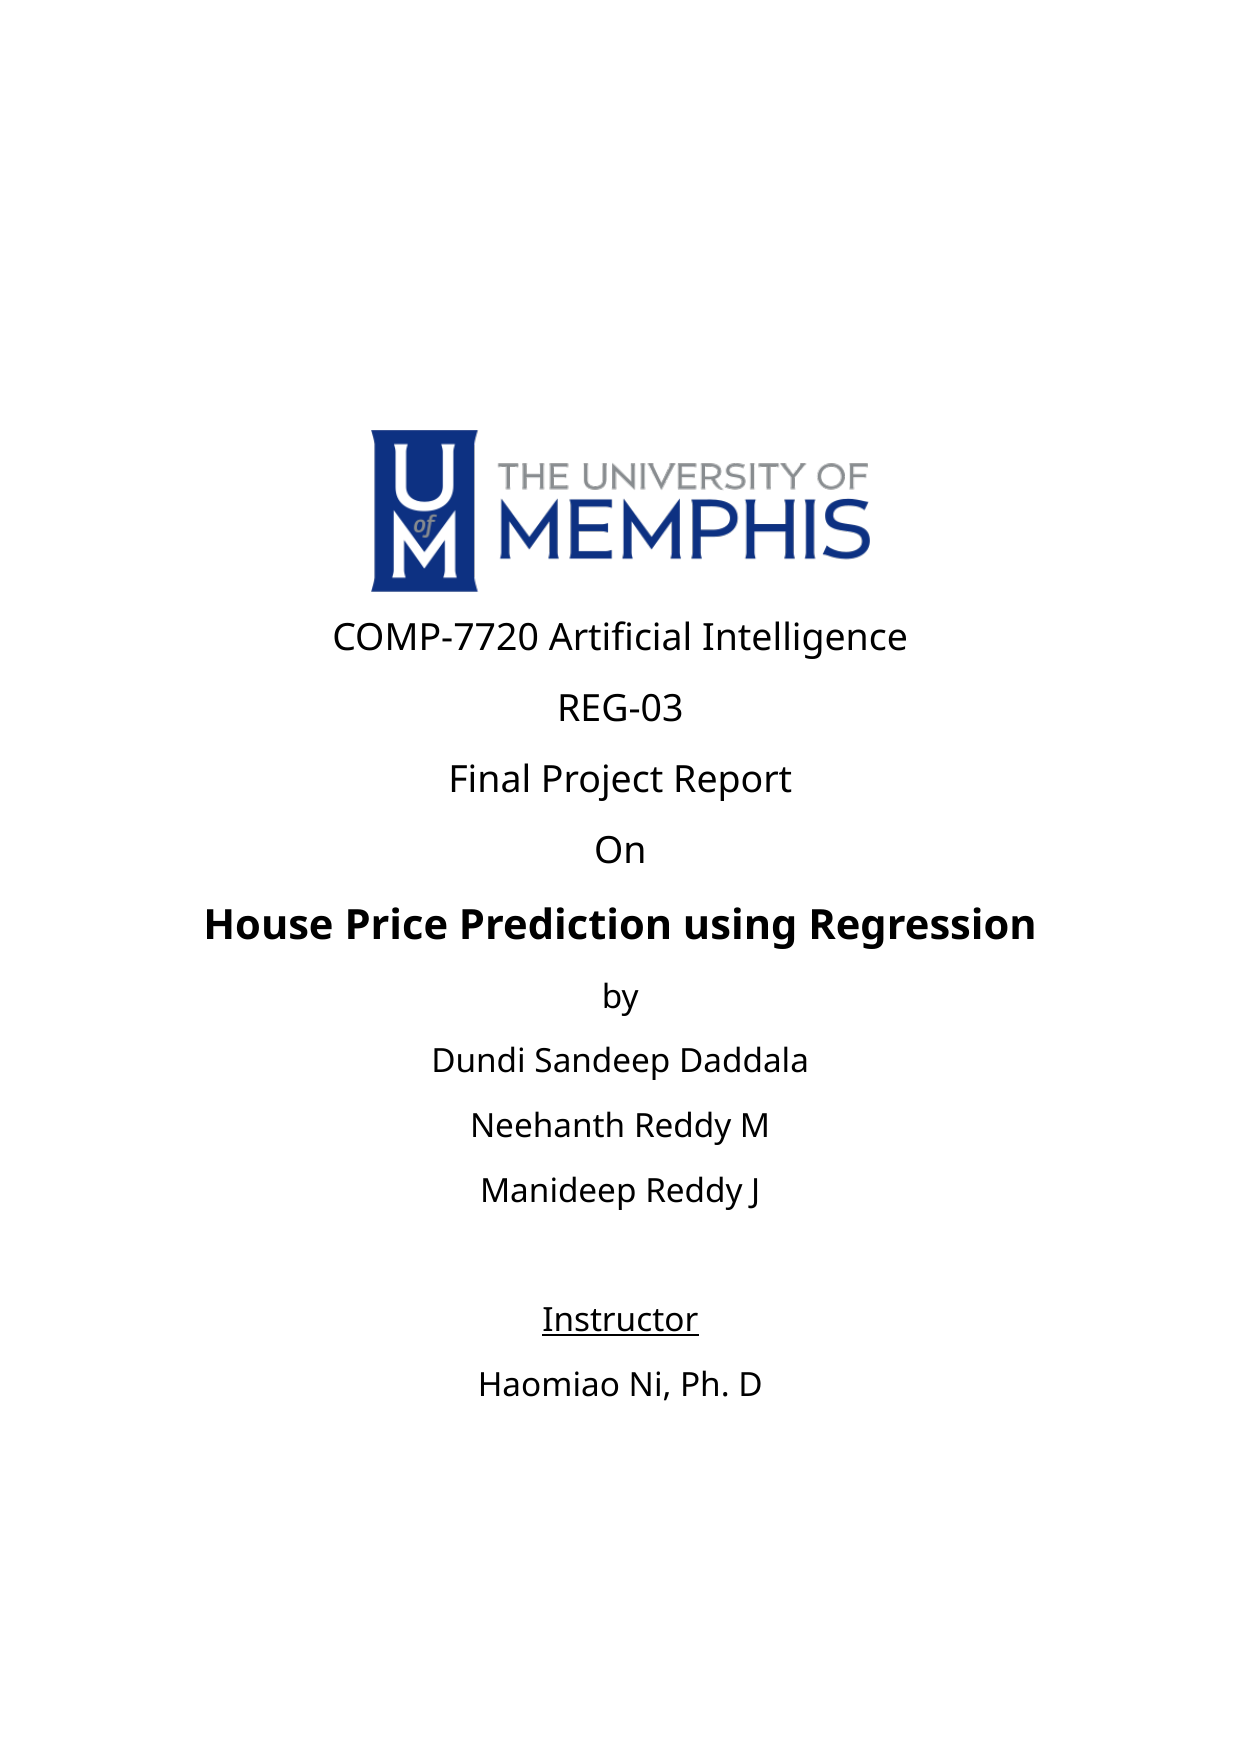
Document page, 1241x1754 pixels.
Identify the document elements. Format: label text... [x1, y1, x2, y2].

text Neehanth Reddy M [120, 1102, 1120, 1147]
text Instructor [120, 1296, 1120, 1341]
text On [120, 823, 1120, 874]
text REG-03 [120, 681, 1120, 732]
text COMP-7720 Artificial Intelligence [120, 610, 1120, 661]
text Dundi Sandeep Daddala [120, 1037, 1120, 1082]
text Manideep Reddy J [120, 1166, 1120, 1212]
text Haomiao Ni, Ph. D [120, 1361, 1120, 1406]
text Final Project Report [120, 752, 1120, 803]
text by [120, 972, 1120, 1018]
text House Price Prediction using Regression [120, 895, 1120, 951]
picture [370, 430, 870, 593]
